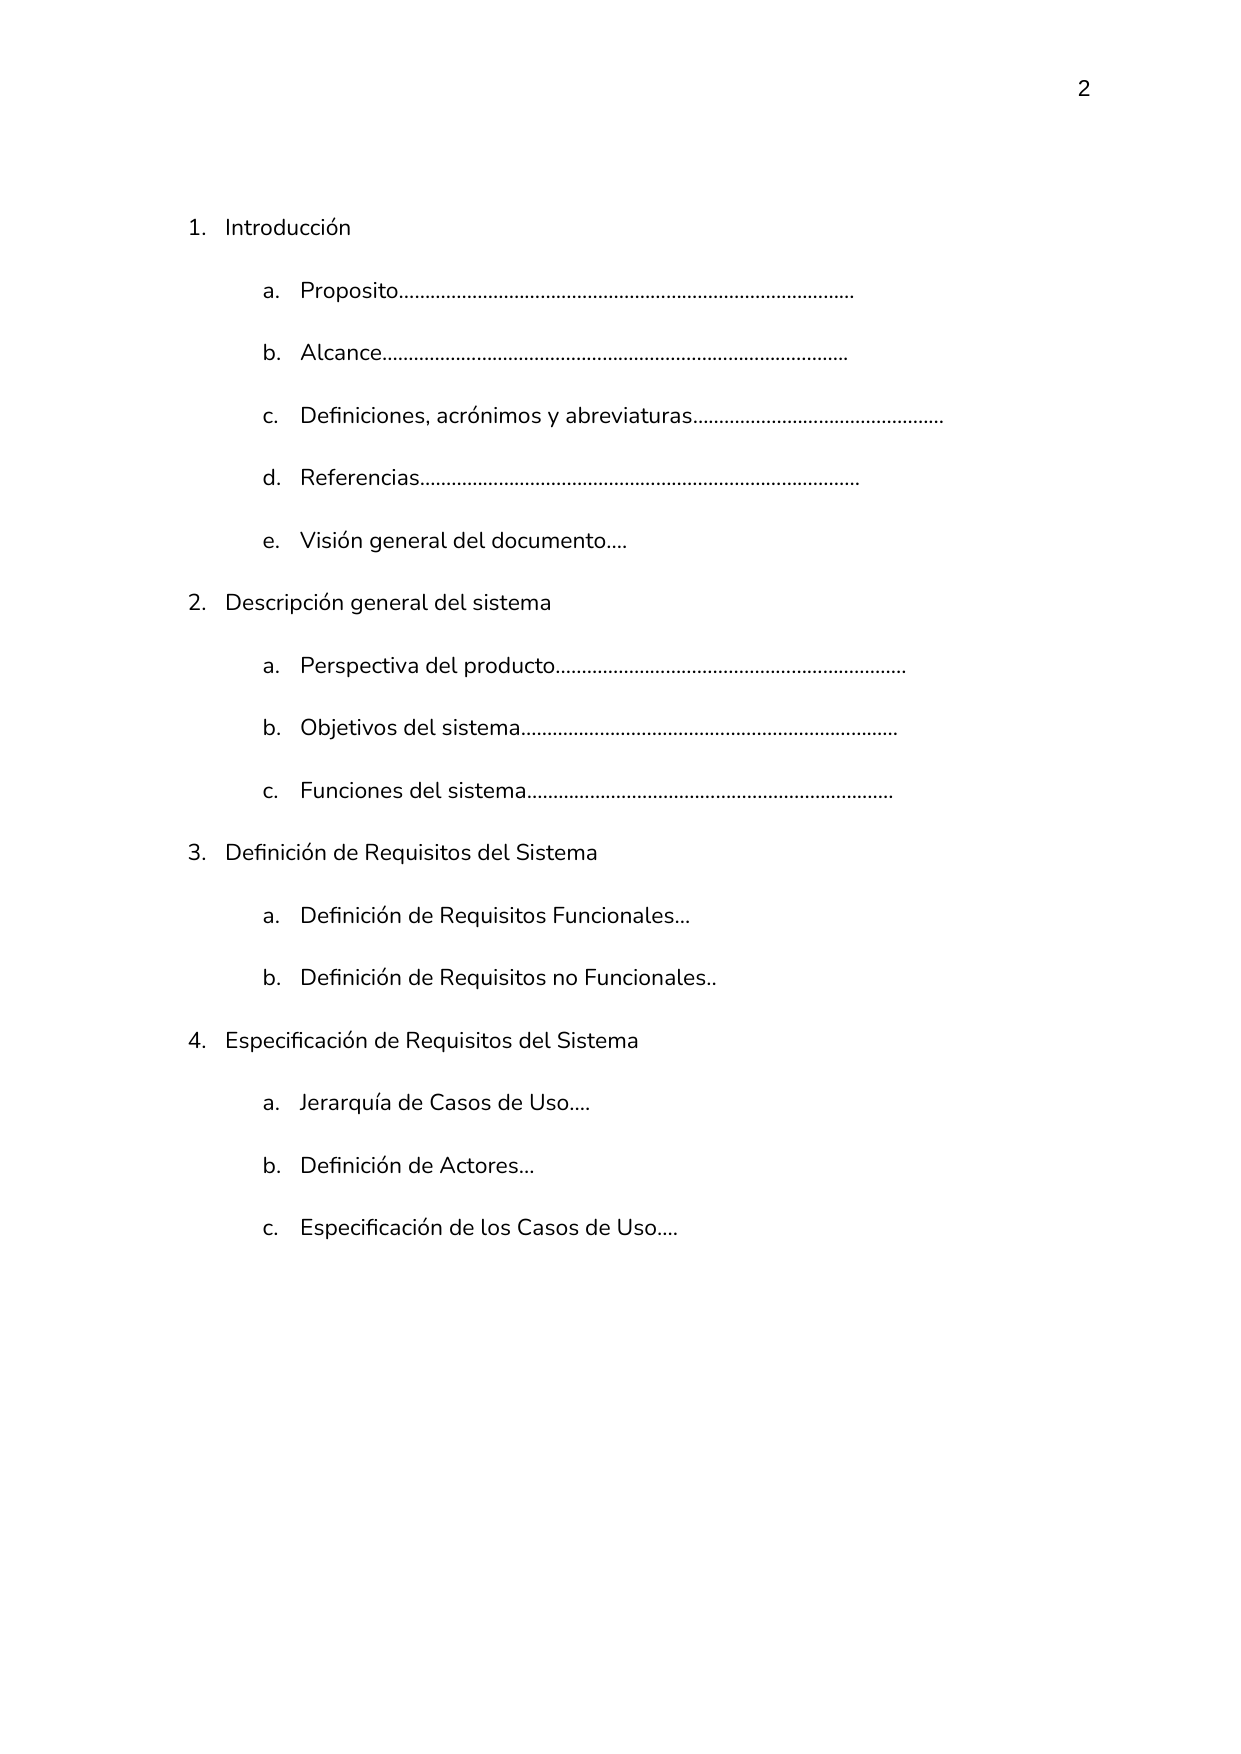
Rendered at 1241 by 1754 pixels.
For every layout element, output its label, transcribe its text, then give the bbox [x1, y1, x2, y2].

list Descripción general del sistema [187, 587, 1090, 619]
list Objetivos del sistema……………………………………………………………… [262, 712, 1090, 744]
list Definición de Requisitos no Funcionales.. [262, 962, 1090, 994]
list Introducción [187, 212, 1090, 244]
list Definición de Requisitos Funcionales… [262, 900, 1090, 931]
list Definición de Actores… [262, 1150, 1090, 1181]
list Referencias………………………………………………………………………... [262, 462, 1090, 494]
list Definición de Requisitos del Sistema [187, 837, 1090, 869]
list Especificación de los Casos de Uso…. [262, 1212, 1090, 1244]
list Proposito…………………………………………………………………………… [262, 275, 1090, 306]
list Jerarquía de Casos de Uso…. [262, 1087, 1090, 1119]
list Perspectiva del producto…………………………………………………………. [262, 650, 1090, 681]
list Definiciones, acrónimos y abreviaturas………………………………………… [262, 400, 1090, 431]
list Visión general del documento…. [262, 525, 1090, 556]
list Alcance…………………………………………………………………………….. [262, 337, 1090, 369]
list Funciones del sistema……………………………………………………………. [262, 775, 1090, 806]
list Especificación de Requisitos del Sistema [187, 1025, 1090, 1056]
